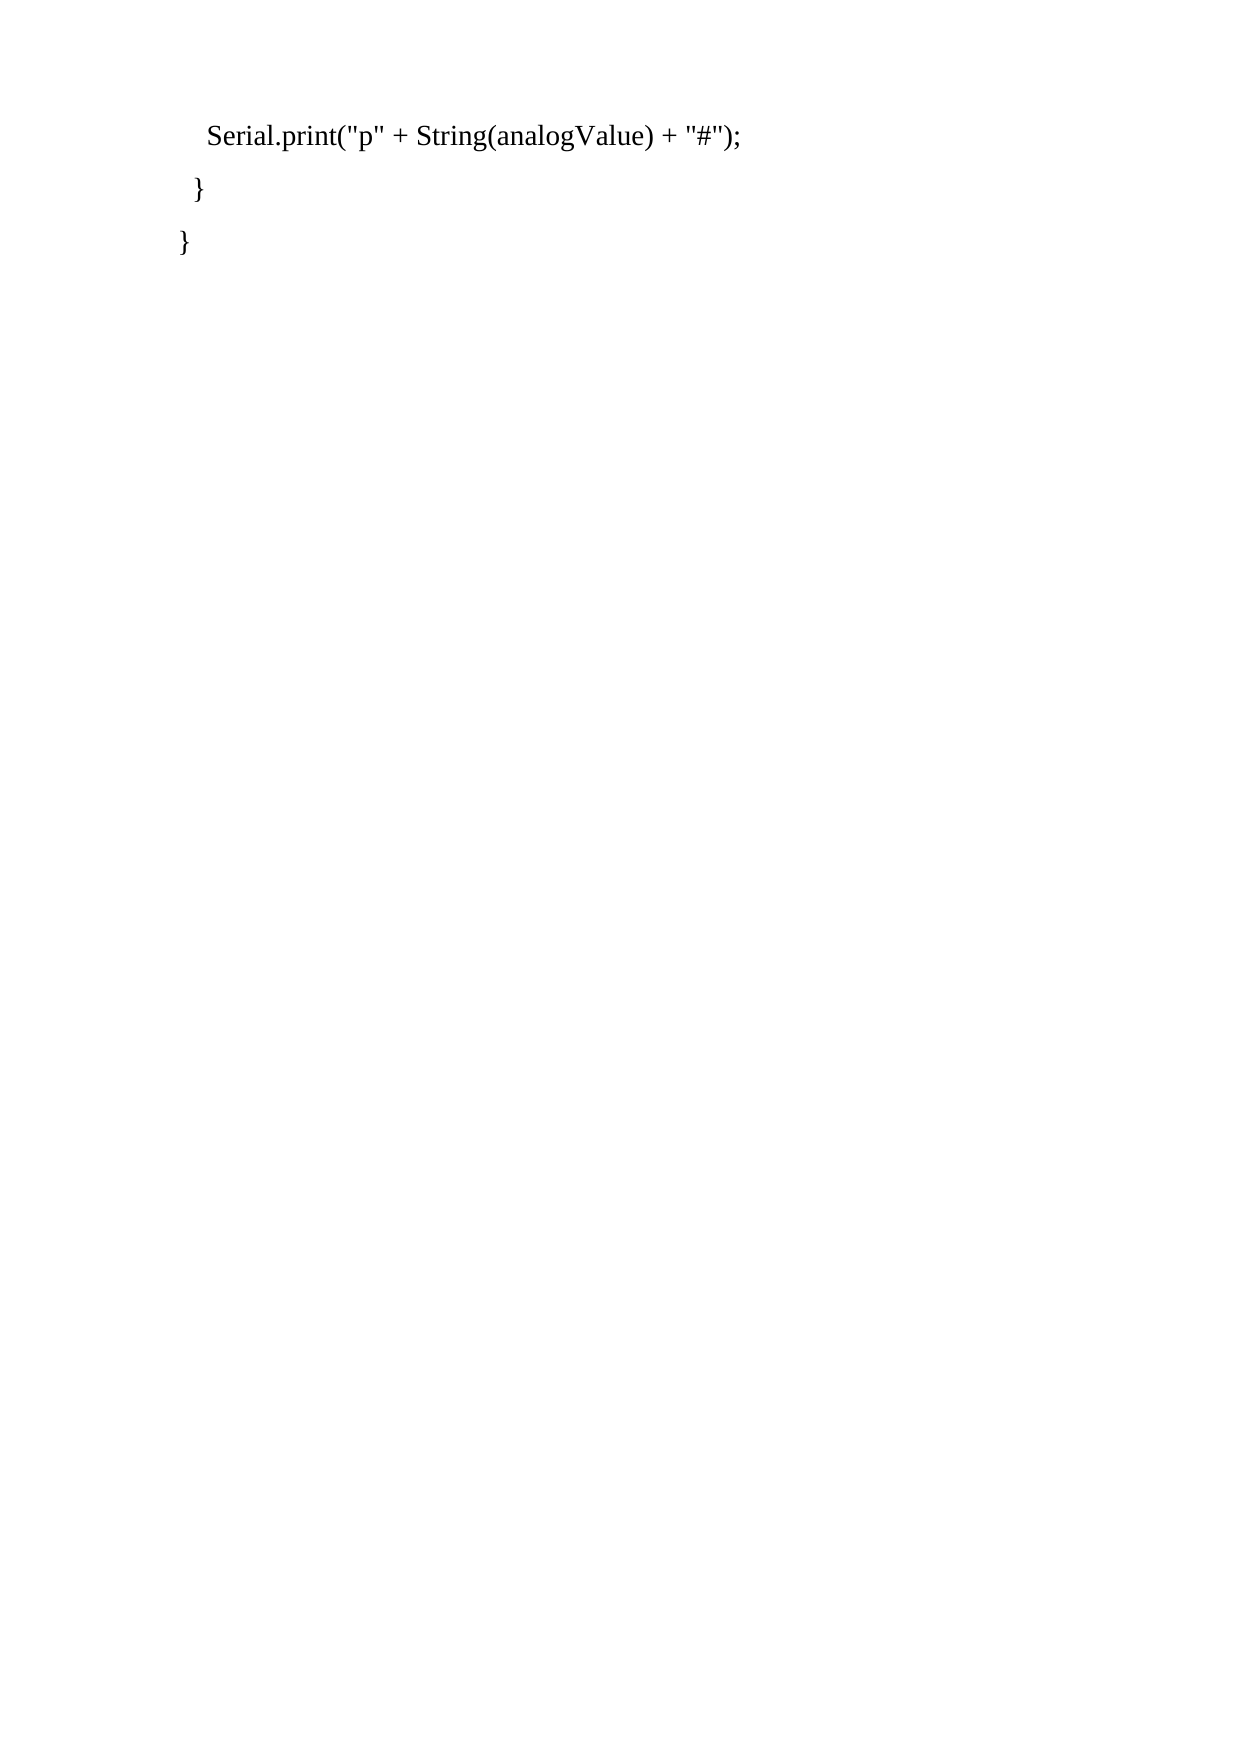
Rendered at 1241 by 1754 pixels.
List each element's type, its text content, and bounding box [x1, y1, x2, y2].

text } [177, 171, 1152, 204]
text } [177, 224, 1152, 257]
text Serial.print("p" + String(analogValue) + "#"); [177, 118, 1152, 152]
